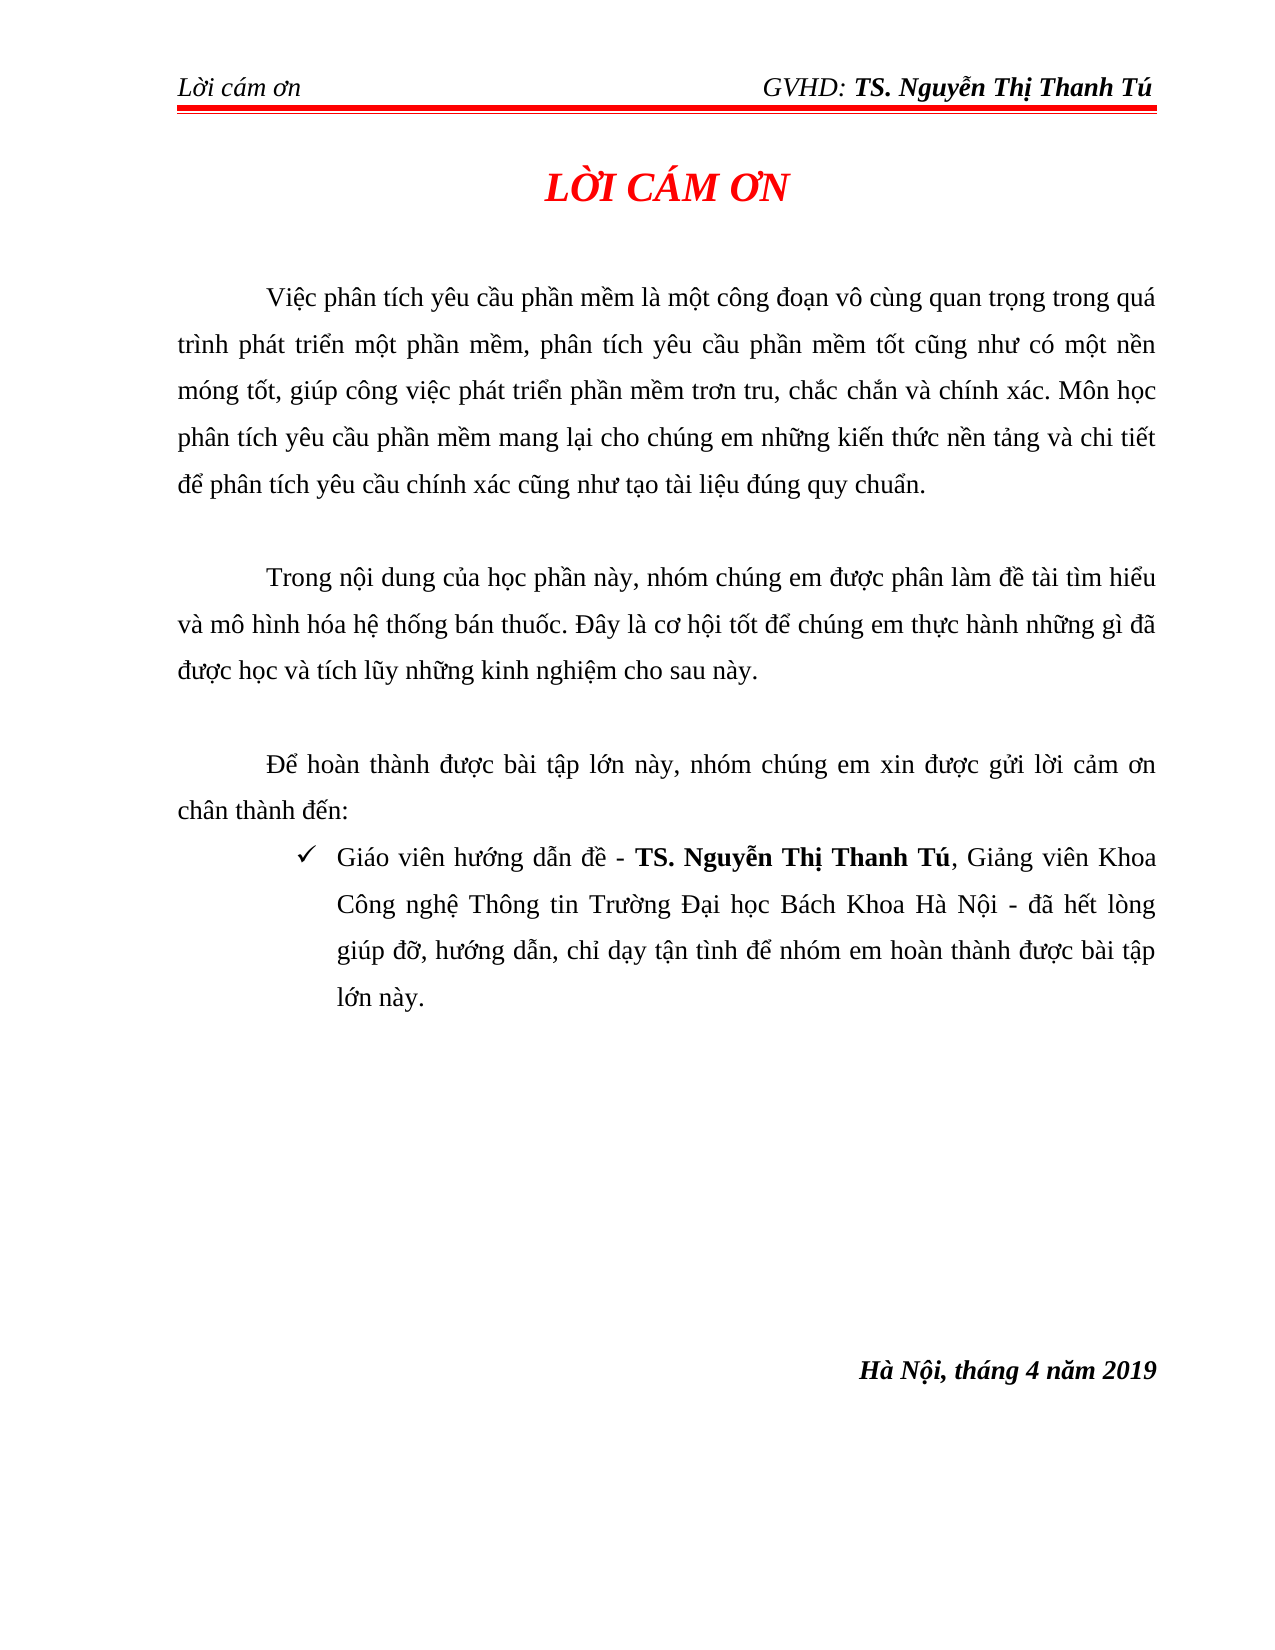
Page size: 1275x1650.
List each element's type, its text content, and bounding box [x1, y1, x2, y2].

text Trong nội dung của học phần này, nhóm chúng em được phân làm đề tài tìm hiểu và mô hình hóa hệ thống bán thuốc. Đây là cơ hội tốt để chúng em thực hành những gì đã được học và tích lũy những kinh nghiệm cho sau này. [177, 561, 1157, 686]
text LỜI CÁM ƠN [177, 162, 1157, 210]
text Hà Nội, tháng 4 năm 2019 [177, 1354, 1157, 1386]
text Để hoàn thành được bài tập lớn này, nhóm chúng em xin được gửi lời cảm ơn chân thành đến: [177, 748, 1157, 826]
text Việc phân tích yêu cầu phần mềm là một công đoạn vô cùng quan trọng trong quá trình phát triển một phần mềm, phân tích yêu cầu phần mềm tốt cũng như có một nền móng tốt, giúp công việc phát triển phần mềm trơn tru, chắc chắn và chính xác. Môn học phân tích yêu cầu phần mềm mang lại cho chúng em những kiến thức nền tảng và chi tiết để phân tích yêu cầu chính xác cũng như tạo tài liệu đúng quy chuẩn. [177, 281, 1157, 499]
list Giáo viên hướng dẫn đề - TS. Nguyễn Thị Thanh Tú, Giảng viên Khoa Công nghệ Thông tin Trường Đại học Bách Khoa Hà Nội - đã hết lòng giúp đỡ, hướng dẫn, chỉ dạy tận tình để nhóm em hoàn thành được bài tập lớn này. [295, 841, 1157, 1012]
